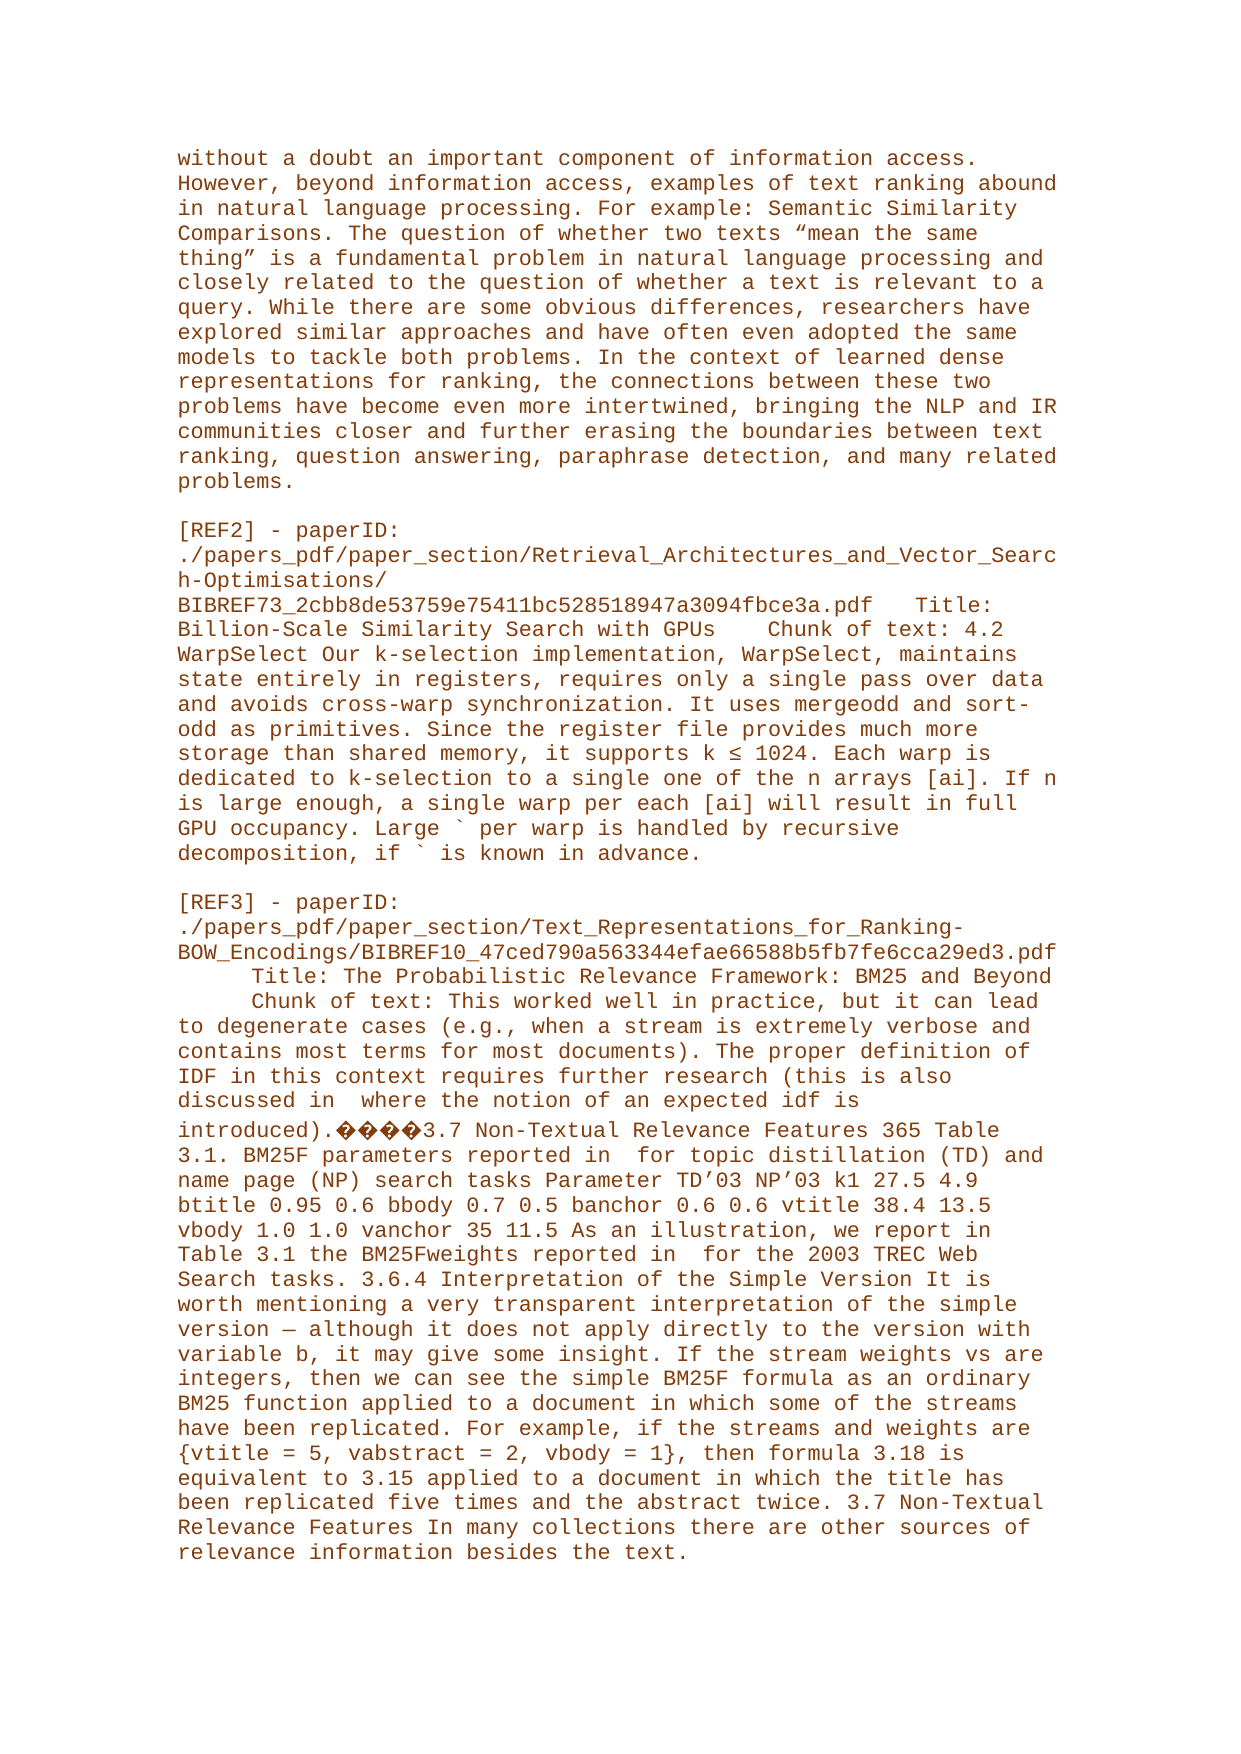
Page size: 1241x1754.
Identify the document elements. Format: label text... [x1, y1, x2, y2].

text [REF3] - paperID: ./papers_pdf/paper_section/Text_Representations_for_Ranking-BOW_Encodings/BIBREF10_47ced790a563344efae66588b5fb7fe6cca29ed3.pdf Title: The Probabilistic Relevance Framework: BM25 and Beyond Chunk of text: This worked well in practice, but it can lead to degenerate cases (e.g., when a stream is extremely verbose and contains most terms for most documents). The proper definition of IDF in this context requires further research (this is also discussed in where the notion of an expected idf is introduced).����3.7 Non-Textual Relevance Features 365 Table 3.1. BM25F parameters reported in for topic distillation (TD) and name page (NP) search tasks Parameter TD’03 NP’03 k1 27.5 4.9 btitle 0.95 0.6 bbody 0.7 0.5 banchor 0.6 0.6 vtitle 38.4 13.5 vbody 1.0 1.0 vanchor 35 11.5 As an illustration, we report in Table 3.1 the BM25Fweights reported in for the 2003 TREC Web Search tasks. 3.6.4 Interpretation of the Simple Version It is worth mentioning a very transparent interpretation of the simple version — although it does not apply directly to the version with variable b, it may give some insight. If the stream weights vs are integers, then we can see the simple BM25F formula as an ordinary BM25 function applied to a document in which some of the streams have been replicated. For example, if the streams and weights are {vtitle = 5, vabstract = 2, vbody = 1}, then formula 3.18 is equivalent to 3.15 applied to a document in which the title has been replicated five times and the abstract twice. 3.7 Non-Textual Relevance Features In many collections there are other sources of relevance information besides the text. [177, 891, 1063, 1566]
text [REF2] - paperID: ./papers_pdf/paper_section/Retrieval_Architectures_and_Vector_Search-Optimisations/BIBREF73_2cbb8de53759e75411bc528518947a3094fbce3a.pdf Title: Billion-Scale Similarity Search with GPUs Chunk of text: 4.2 WarpSelect Our k-selection implementation, WarpSelect, maintains state entirely in registers, requires only a single pass over data and avoids cross-warp synchronization. It uses mergeodd and sort-odd as primitives. Since the register file provides much more storage than shared memory, it supports k ≤ 1024. Each warp is dedicated to k-selection to a single one of the n arrays [ai]. If n is large enough, a single warp per each [ai] will result in full GPU occupancy. Large ` per warp is handled by recursive decomposition, if ` is known in advance. [177, 519, 1063, 867]
